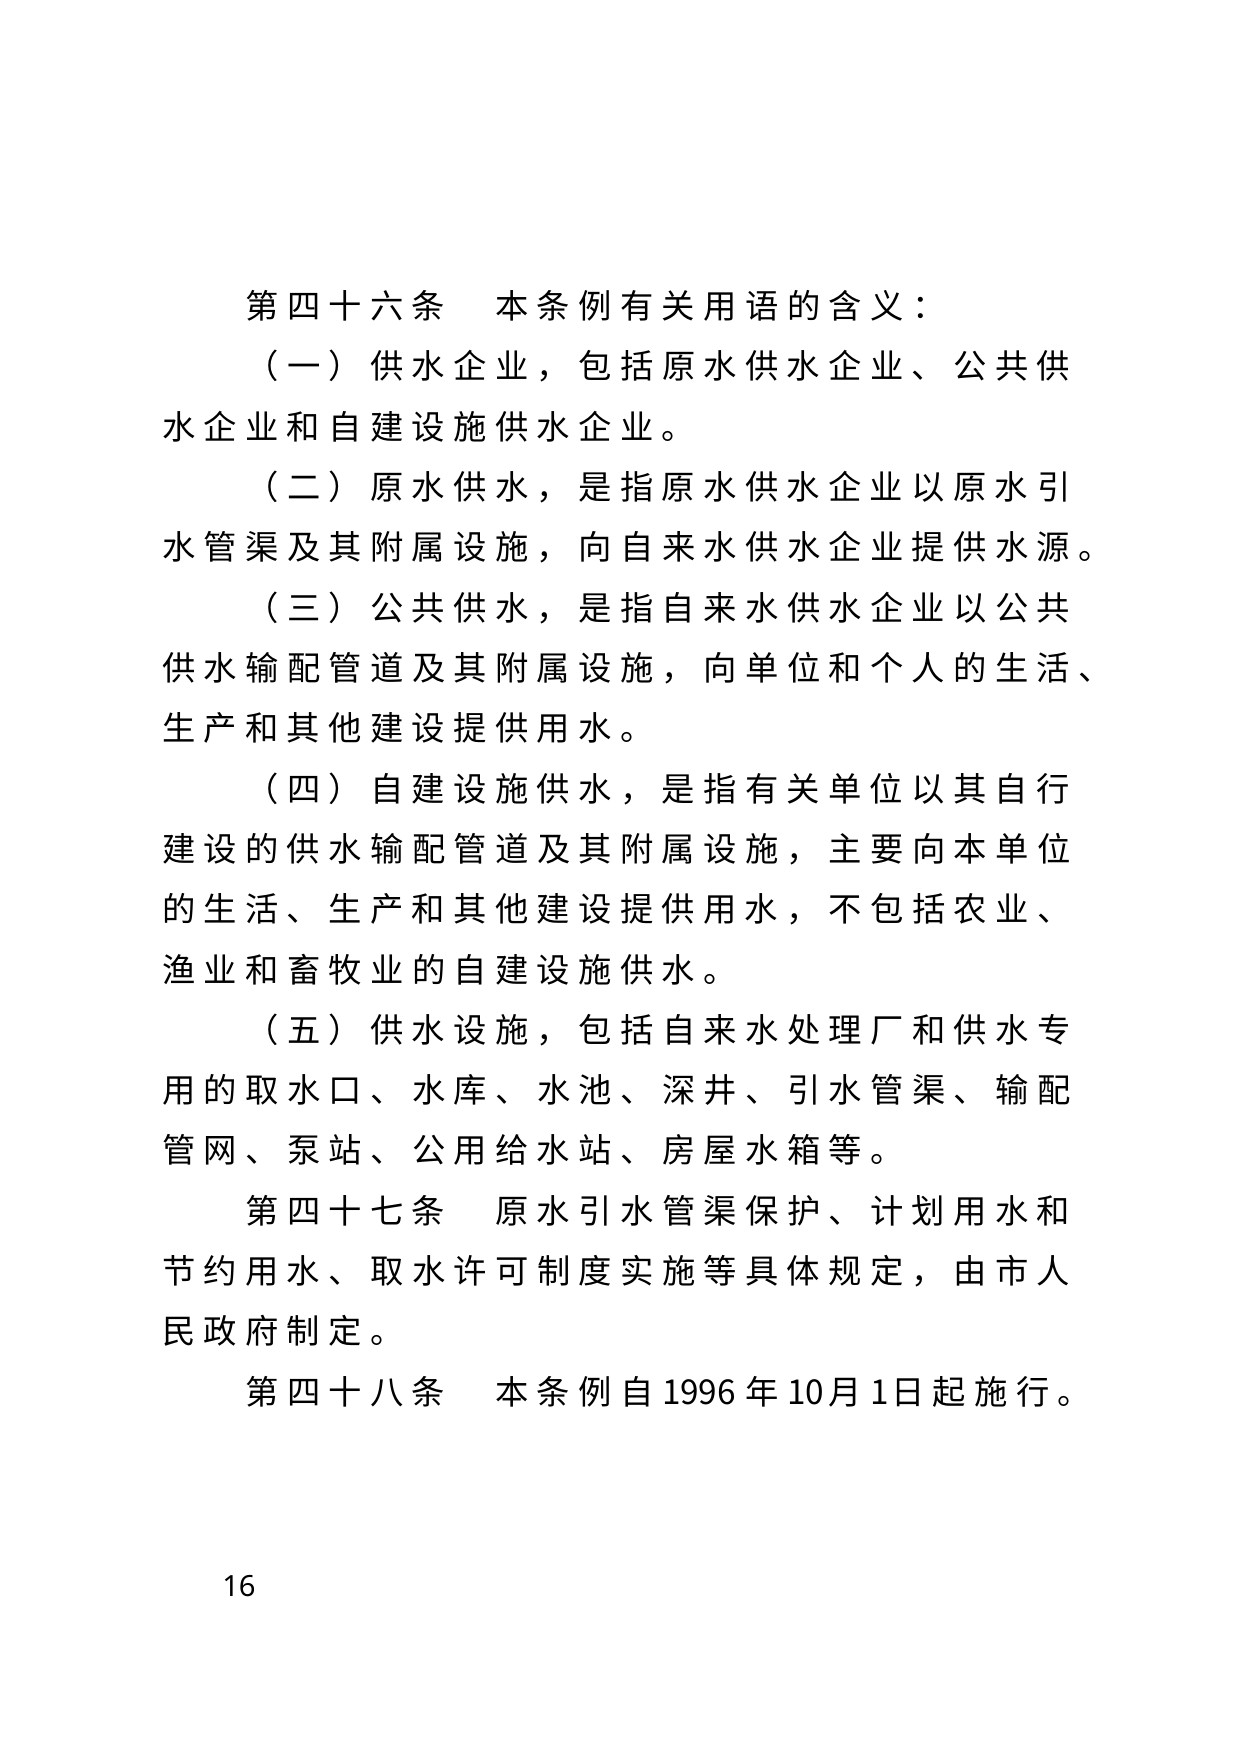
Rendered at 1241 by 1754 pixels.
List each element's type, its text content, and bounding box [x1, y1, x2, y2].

text 第四十七条 原水引水管渠保护、计划用水和节约用水、取水许可制度实施等具体规定，由市人民政府制定。 [162, 1178, 1078, 1359]
text （一）供水企业，包括原水供水企业、公共供水企业和自建设施供水企业。 [162, 334, 1078, 455]
text （二）原水供水，是指原水供水企业以原水引水管渠及其附属设施，向自来水供水企业提供水源。 [162, 455, 1078, 575]
text 第四十六条 本条例有关用语的含义： [162, 274, 1078, 334]
text （三）公共供水，是指自来水供水企业以公共供水输配管道及其附属设施，向单位和个人的生活、生产和其他建设提供用水。 [162, 575, 1078, 756]
text 第四十八条 本条例自1996年10月1日起施行。 [162, 1359, 1078, 1420]
text （四）自建设施供水，是指有关单位以其自行建设的供水输配管道及其附属设施，主要向本单位的生活、生产和其他建设提供用水，不包括农业、渔业和畜牧业的自建设施供水。 [162, 756, 1078, 998]
text （五）供水设施，包括自来水处理厂和供水专用的取水口、水库、水池、深井、引水管渠、输配管网、泵站、公用给水站、房屋水箱等。 [162, 998, 1078, 1178]
